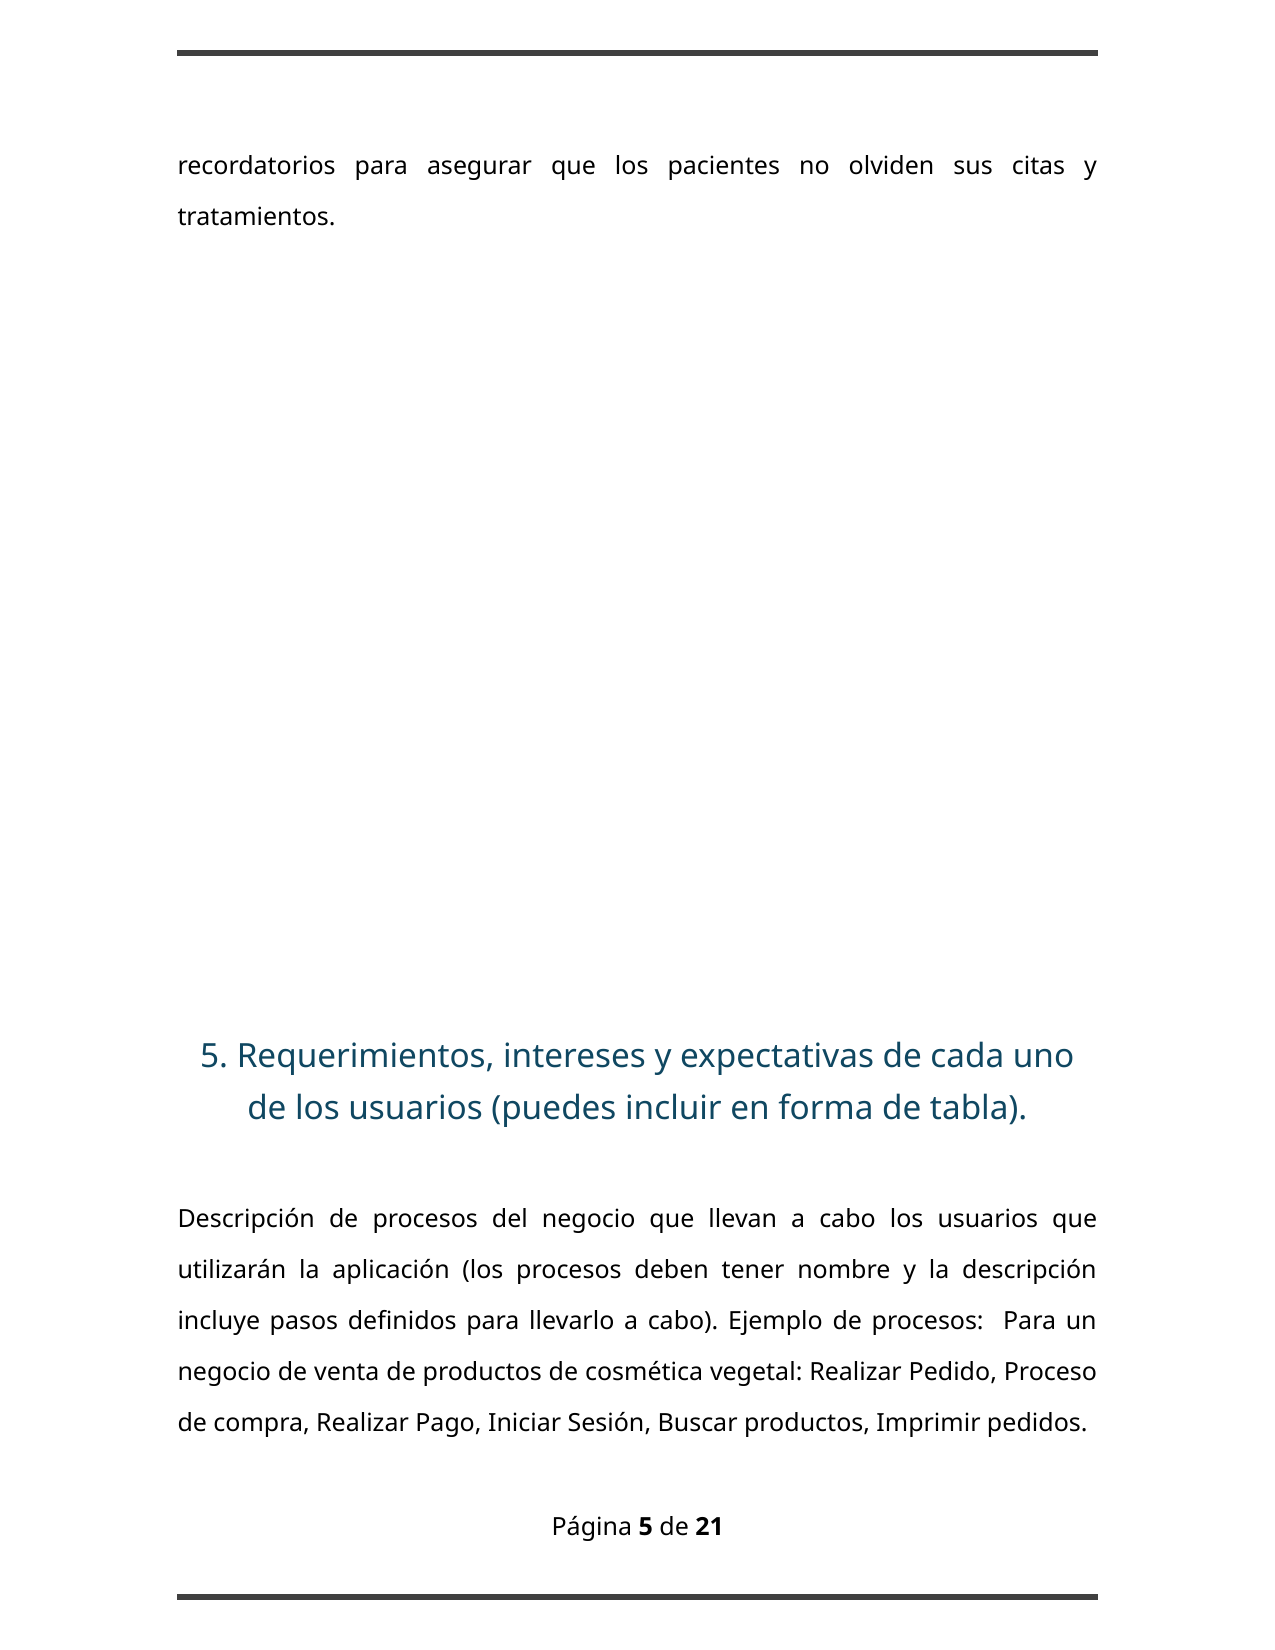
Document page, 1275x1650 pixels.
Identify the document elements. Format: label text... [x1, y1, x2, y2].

subtitle 5. Requerimientos, intereses y expectativas de cada uno de los usuarios (puedes incluir en forma de tabla). [177, 1032, 1098, 1129]
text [177, 147, 1098, 233]
text Descripción de procesos del negocio que llevan a cabo los usuarios que utilizarán la aplicación (los procesos deben tener nombre y la descripción incluye pasos definidos para llevarlo a cabo). Ejemplo de procesos: Para un negocio de venta de productos de cosmética vegetal: Realizar Pedido, Proceso de compra, Realizar Pago, Iniciar Sesión, Buscar productos, Imprimir pedidos. [177, 1200, 1098, 1439]
